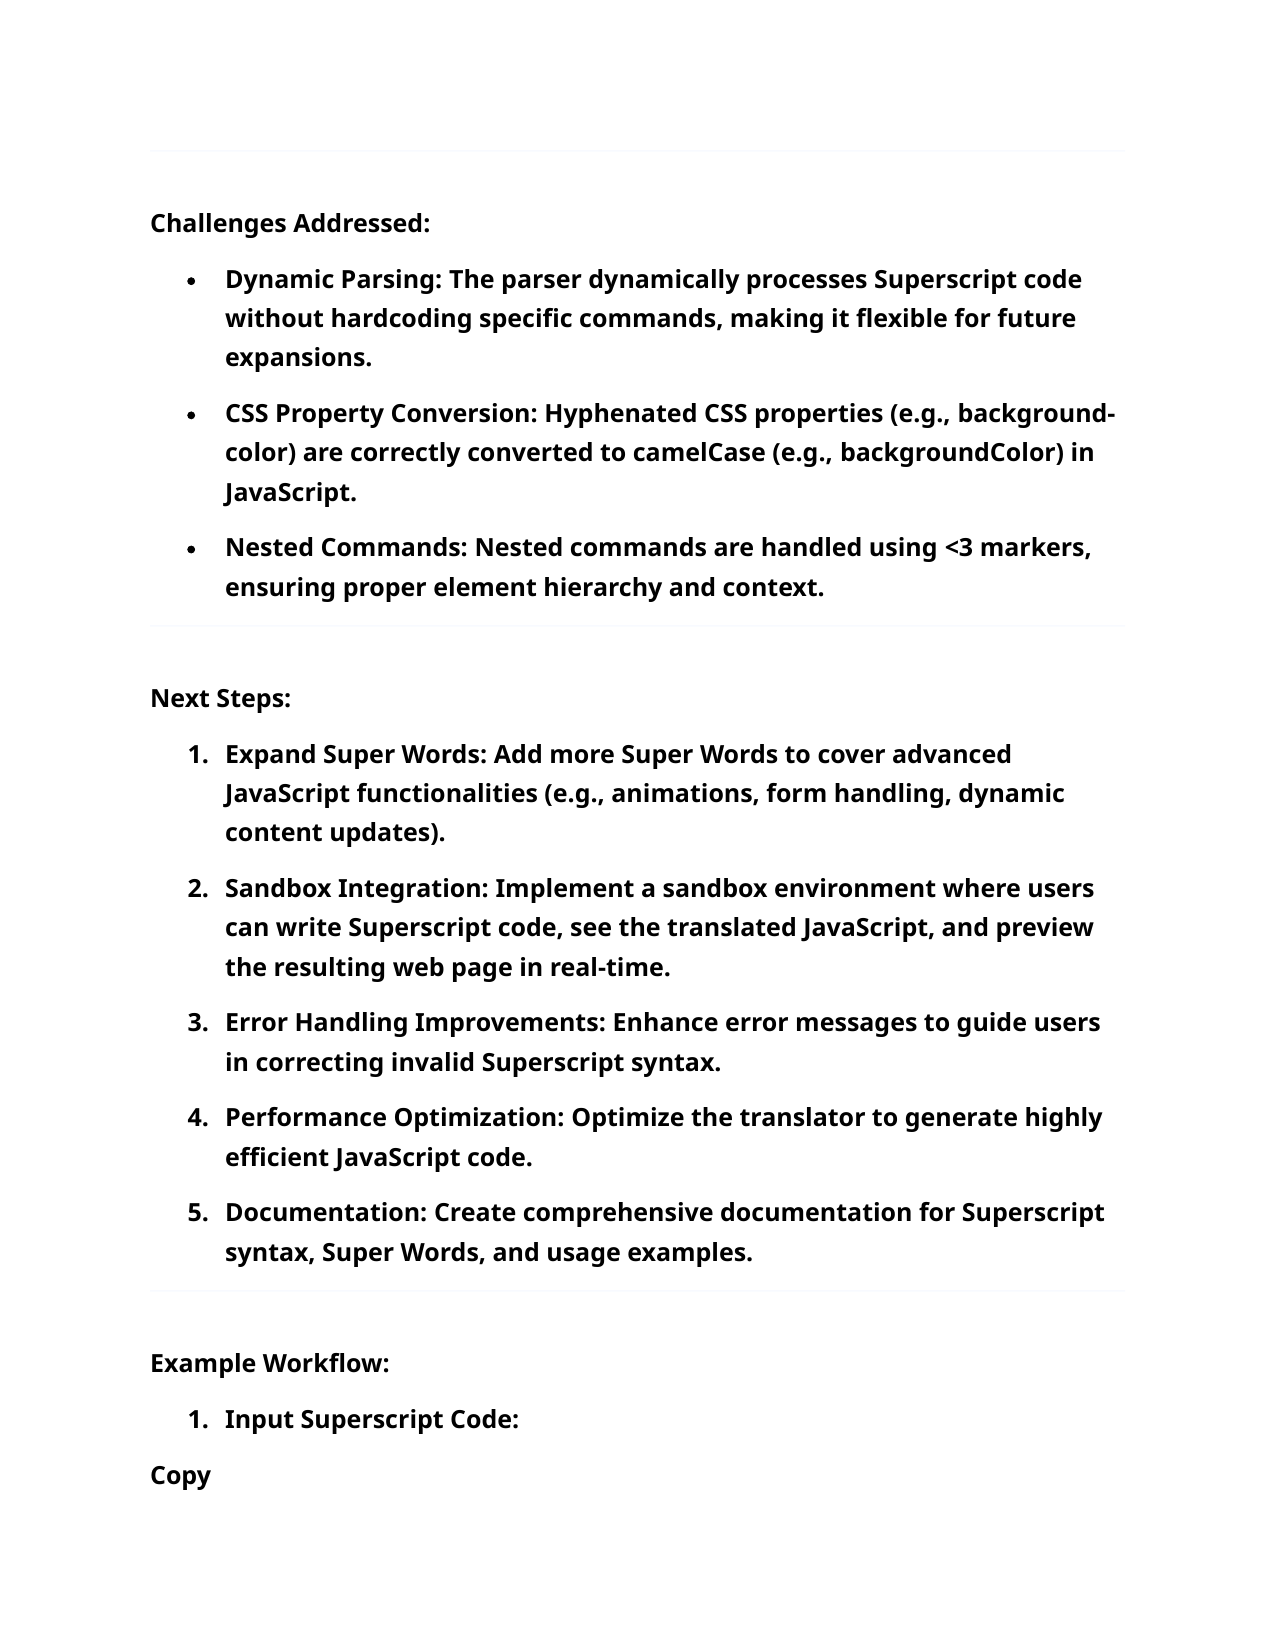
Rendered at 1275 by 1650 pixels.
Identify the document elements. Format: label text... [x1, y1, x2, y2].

list CSS Property Conversion: Hyphenated CSS properties (e.g., background-color) are correctly converted to camelCase (e.g., backgroundColor) in JavaScript. [187, 396, 1125, 508]
list Sandbox Integration: Implement a sandbox environment where users can write Superscript code, see the translated JavaScript, and preview the resulting web page in real-time. [187, 871, 1125, 983]
list Performance Optimization: Optimize the translator to generate highly efficient JavaScript code. [187, 1100, 1125, 1173]
list Expand Super Words: Add more Super Words to cover advanced JavaScript functionalities (e.g., animations, form handling, dynamic content updates). [187, 737, 1125, 849]
text Copy [150, 1457, 1125, 1492]
text Challenges Addressed: [150, 206, 1125, 240]
list Error Handling Improvements: Enhance error messages to guide users in correcting invalid Superscript syntax. [187, 1005, 1125, 1078]
list Dynamic Parsing: The parser dynamically processes Superscript code without hardcoding specific commands, making it flexible for future expansions. [187, 262, 1125, 374]
text Example Workflow: [150, 1346, 1125, 1380]
list Input Superscript Code: [187, 1402, 1125, 1436]
list Documentation: Create comprehensive documentation for Superscript syntax, Super Words, and usage examples. [187, 1195, 1125, 1268]
list Nested Commands: Nested commands are handled using <3 markers, ensuring proper element hierarchy and context. [187, 530, 1125, 603]
text Next Steps: [150, 681, 1125, 715]
